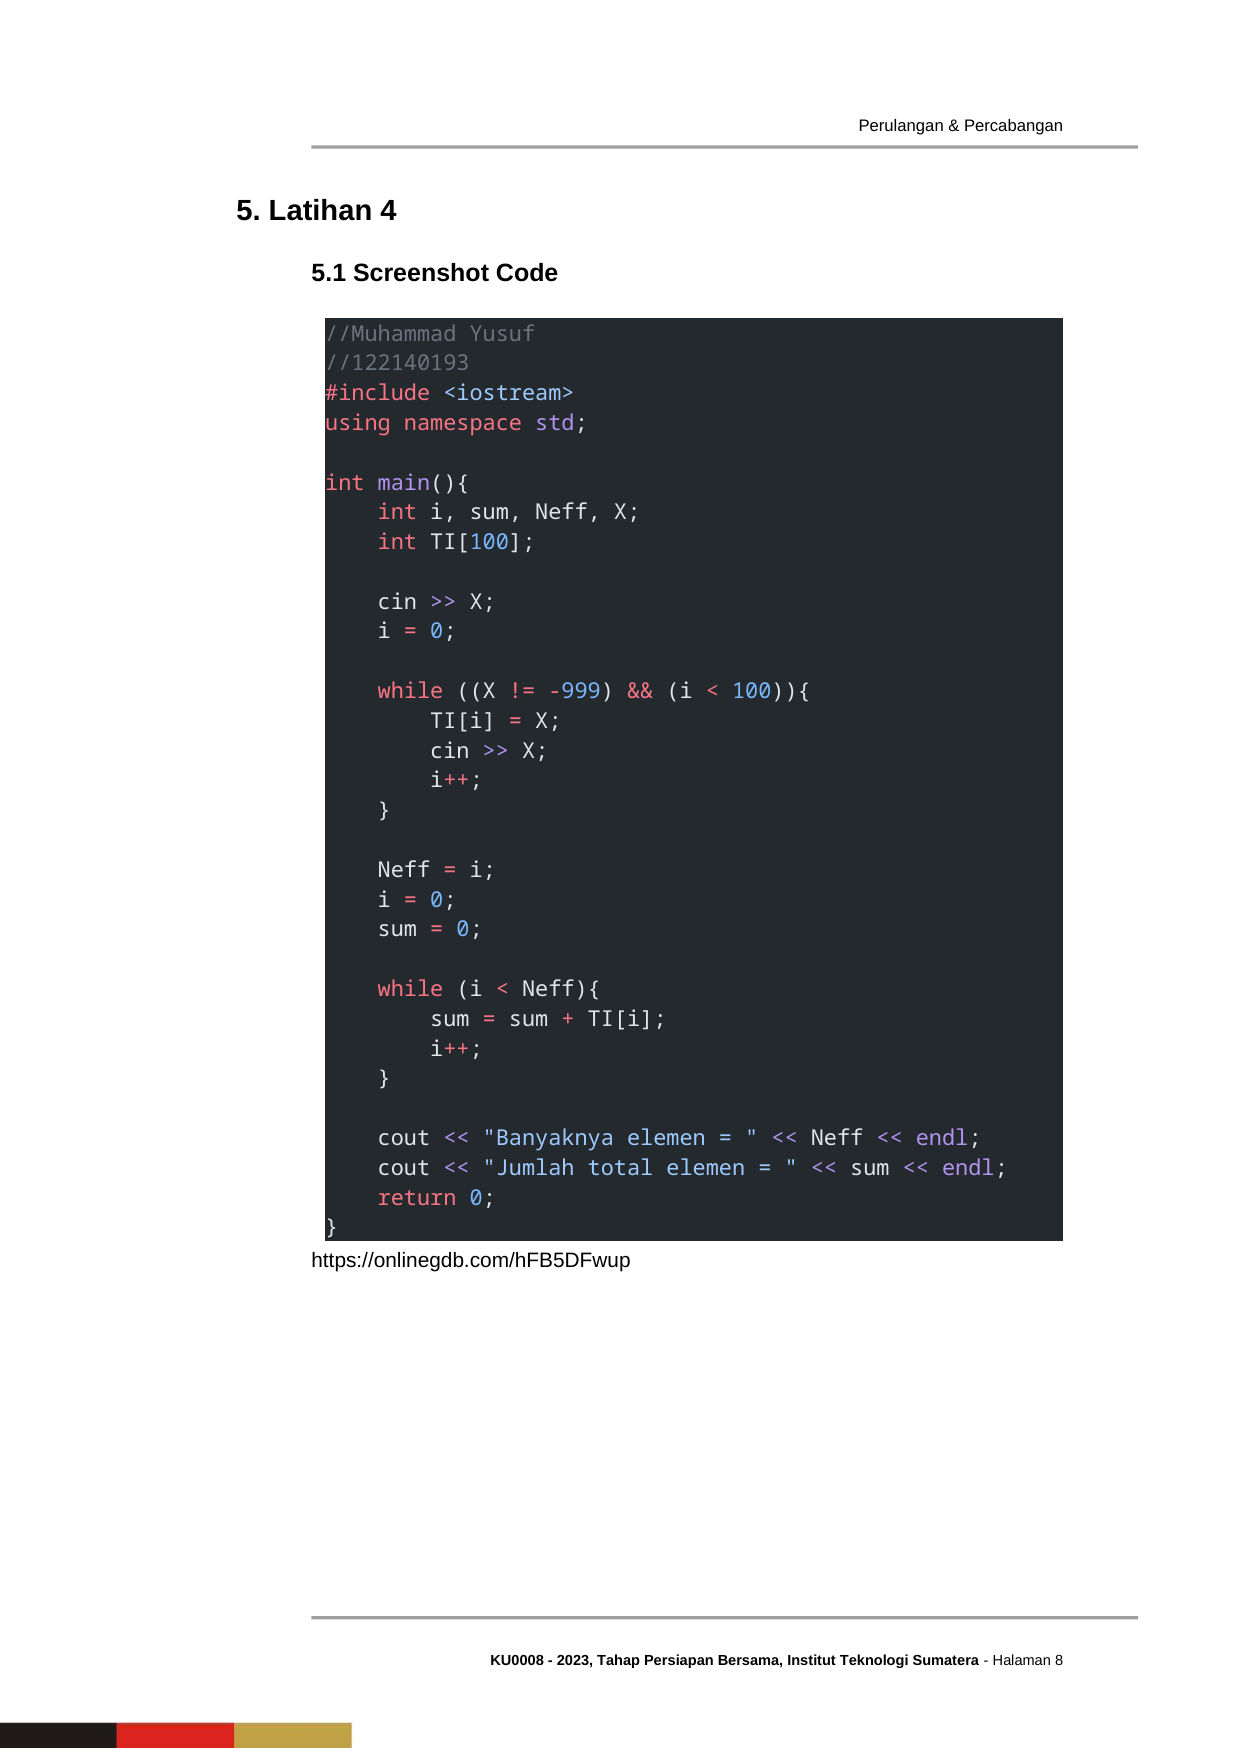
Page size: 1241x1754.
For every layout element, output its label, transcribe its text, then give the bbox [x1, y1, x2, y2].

text while ((X != -999) && (i < 100)){ [325, 675, 1063, 705]
text i = 0; [325, 884, 1063, 913]
text TI[i] = X; [325, 705, 1063, 735]
text return 0; [325, 1182, 1063, 1211]
text cin >> X; [325, 735, 1063, 764]
text //122140193 [325, 347, 1063, 377]
text //Muhammad Yusuf [325, 318, 1063, 347]
text sum = 0; [325, 913, 1063, 943]
text cout << "Jumlah total elemen = " << sum << endl; [325, 1152, 1063, 1182]
text } [325, 794, 1063, 824]
text int i, sum, Neff, X; [325, 496, 1063, 526]
subtitle 5. Latihan 4 [236, 193, 1063, 226]
subtitle 5.1 Screenshot Code [311, 258, 1063, 287]
text i++; [325, 1033, 1063, 1062]
text } [325, 1211, 1063, 1241]
text cin >> X; [325, 586, 1063, 616]
text sum = sum + TI[i]; [325, 1003, 1063, 1033]
text while (i < Neff){ [325, 973, 1063, 1003]
text https://onlinegdb.com/hFB5DFwup [311, 1247, 1063, 1271]
text Neff = i; [325, 854, 1063, 884]
text cout << "Banyaknya elemen = " << Neff << endl; [325, 1122, 1063, 1152]
picture [0, 1722, 356, 1748]
text i = 0; [325, 616, 1063, 645]
text int main(){ [325, 467, 1063, 496]
text } [325, 1062, 1063, 1092]
text int TI[100]; [325, 526, 1063, 556]
text #include <iostream> [325, 377, 1063, 407]
text using namespace std; [325, 407, 1063, 437]
text i++; [325, 764, 1063, 794]
